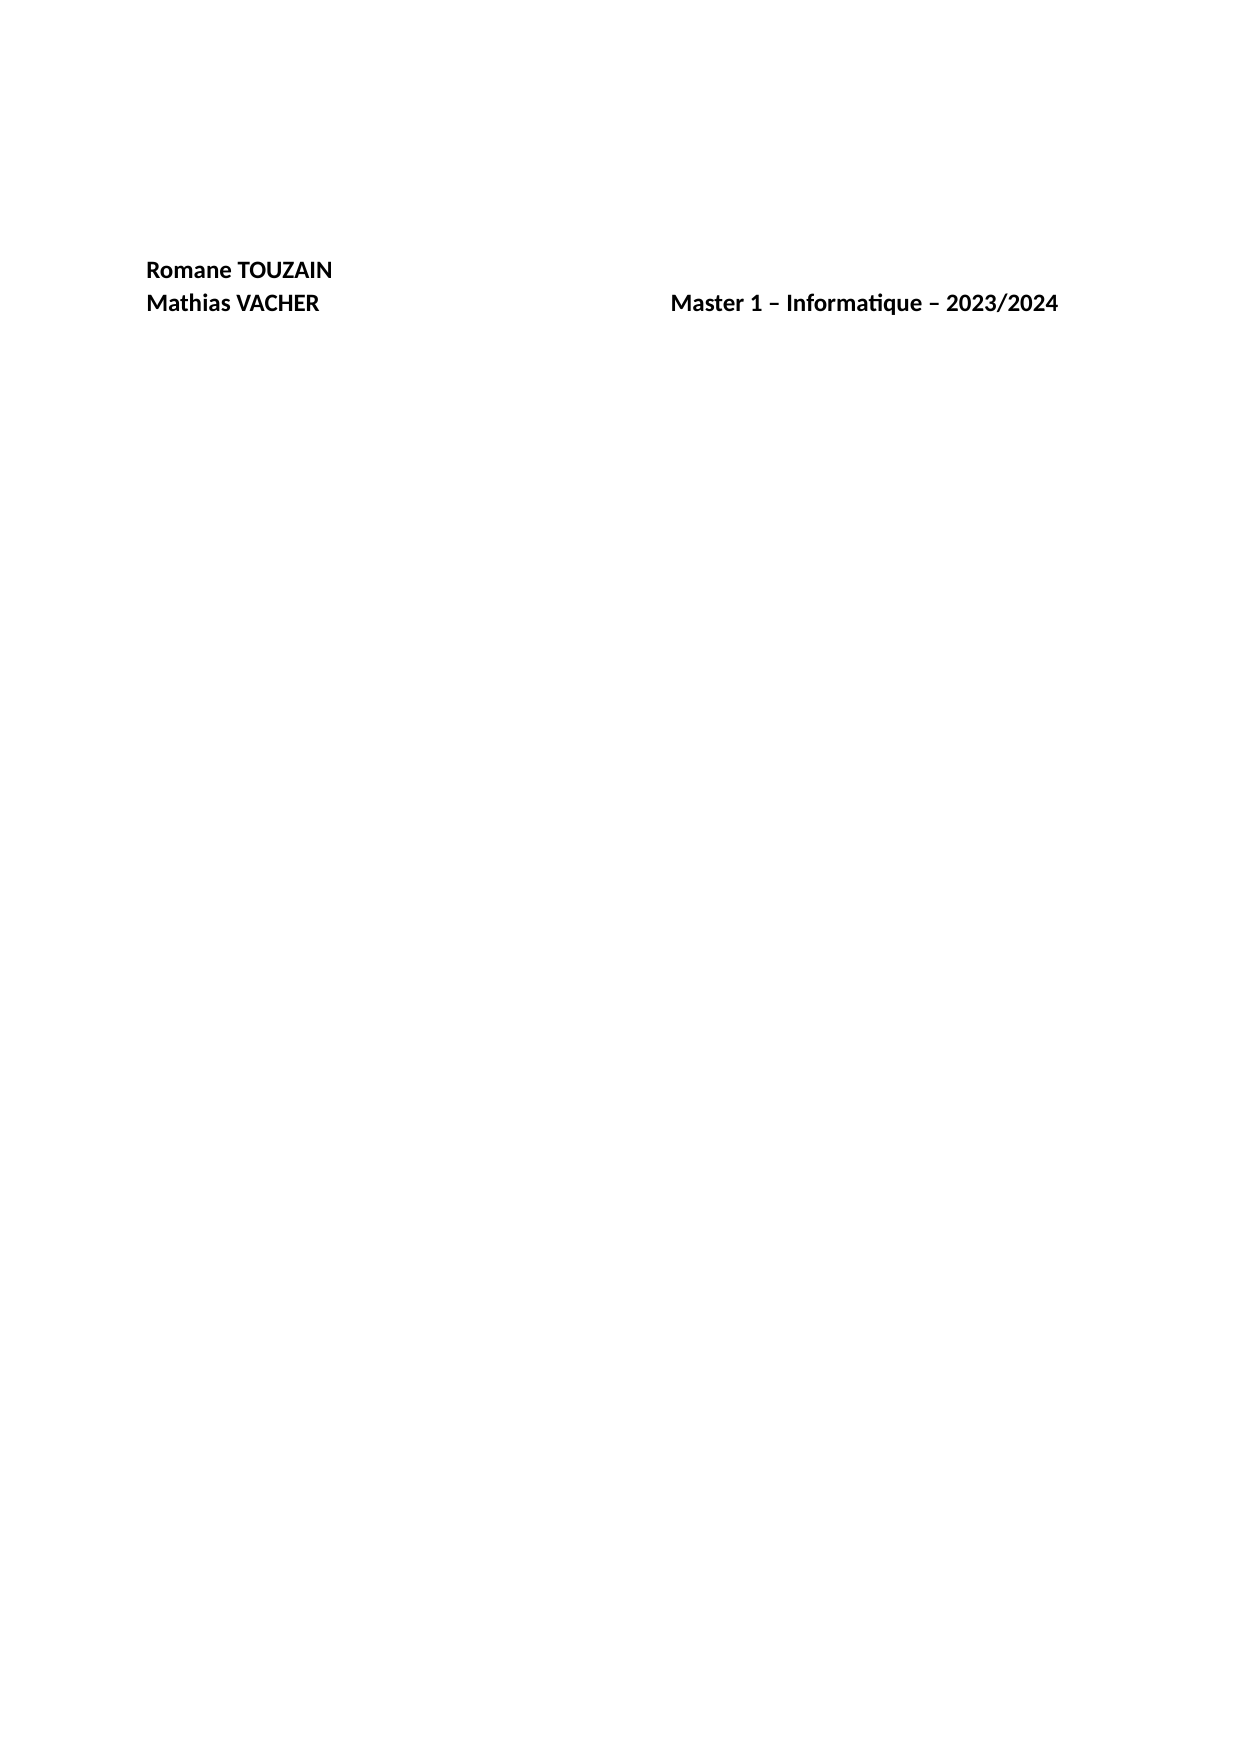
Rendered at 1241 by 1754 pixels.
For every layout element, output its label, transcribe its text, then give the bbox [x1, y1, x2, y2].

text Mathias VACHER Master 1 – Informatique – 2023/2024 [146, 288, 1092, 318]
text Romane TOUZAIN [146, 254, 1092, 285]
